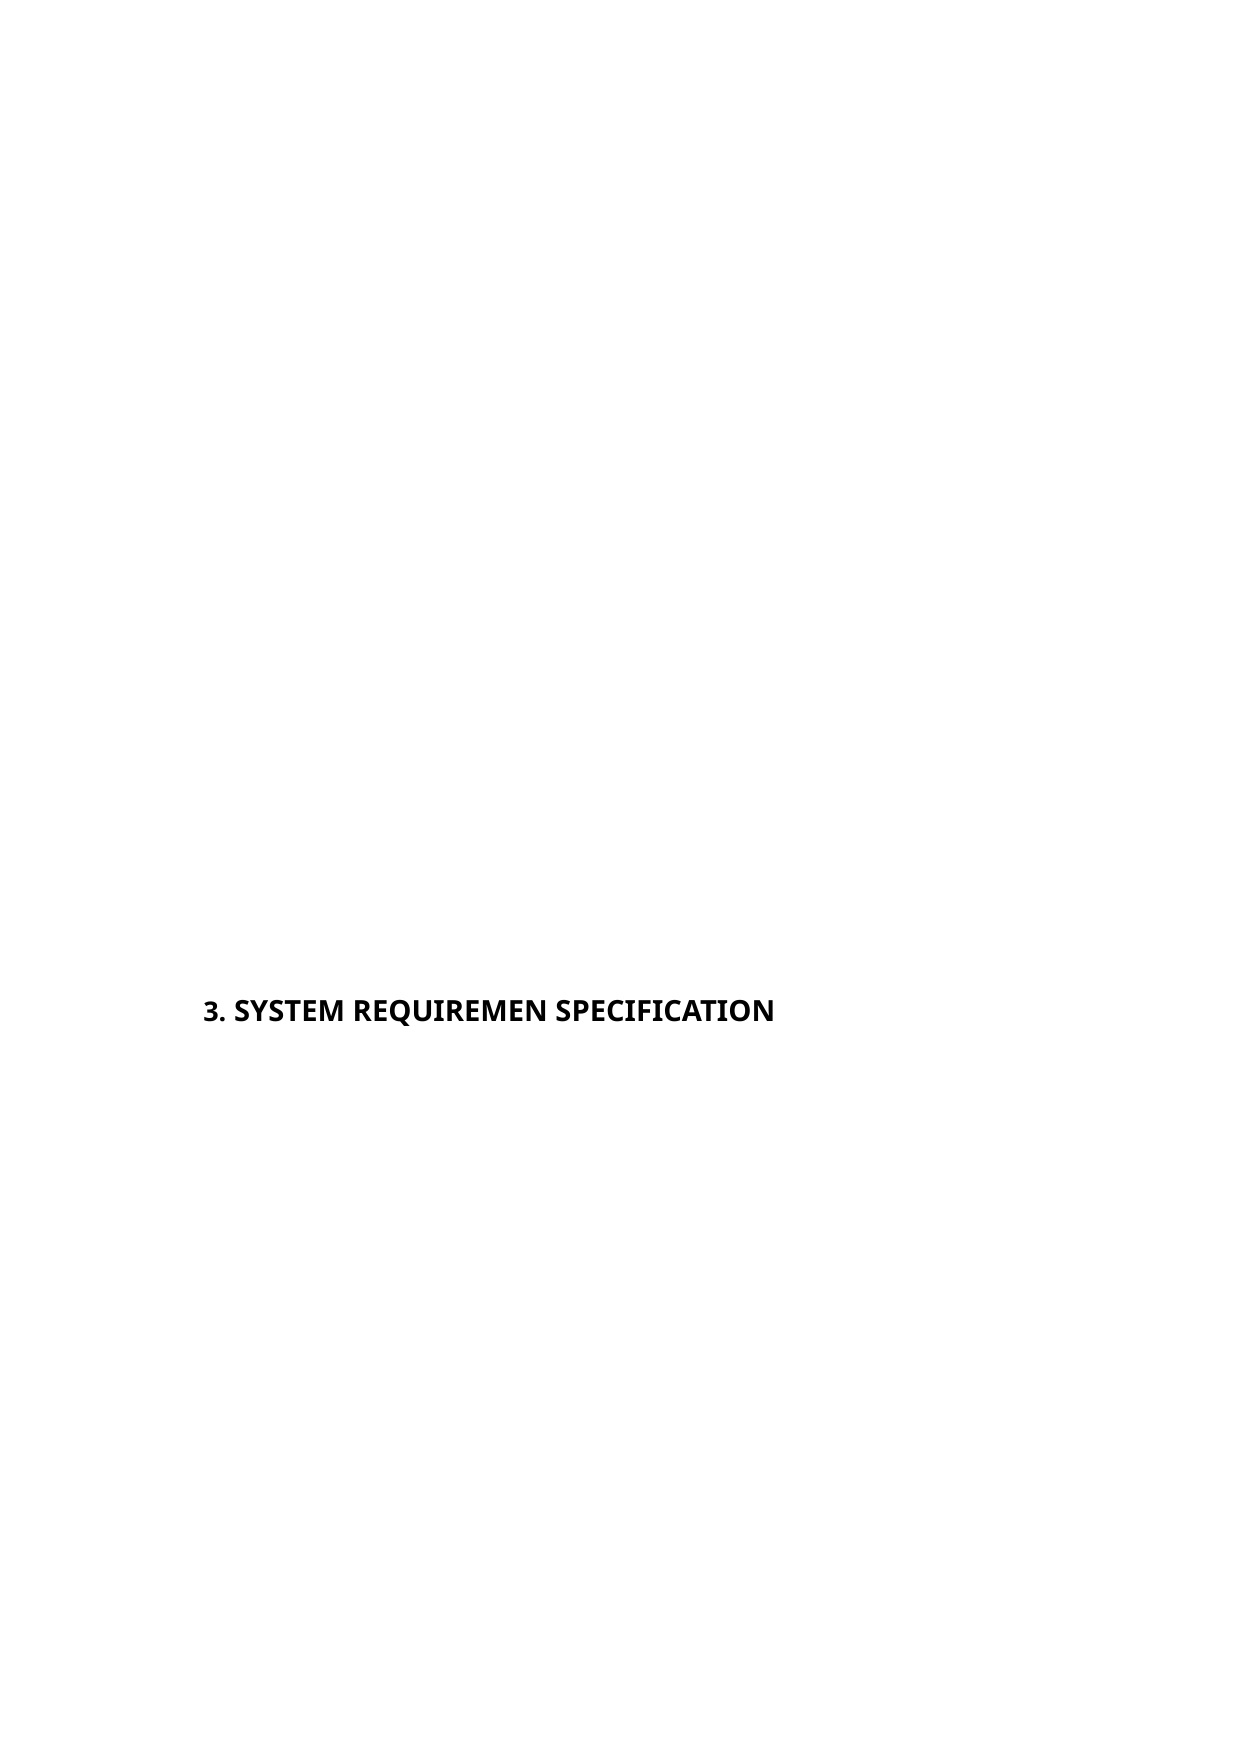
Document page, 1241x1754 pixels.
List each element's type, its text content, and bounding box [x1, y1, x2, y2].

text 3. SYSTEM REQUIREMEN SPECIFICATION [150, 991, 828, 1030]
